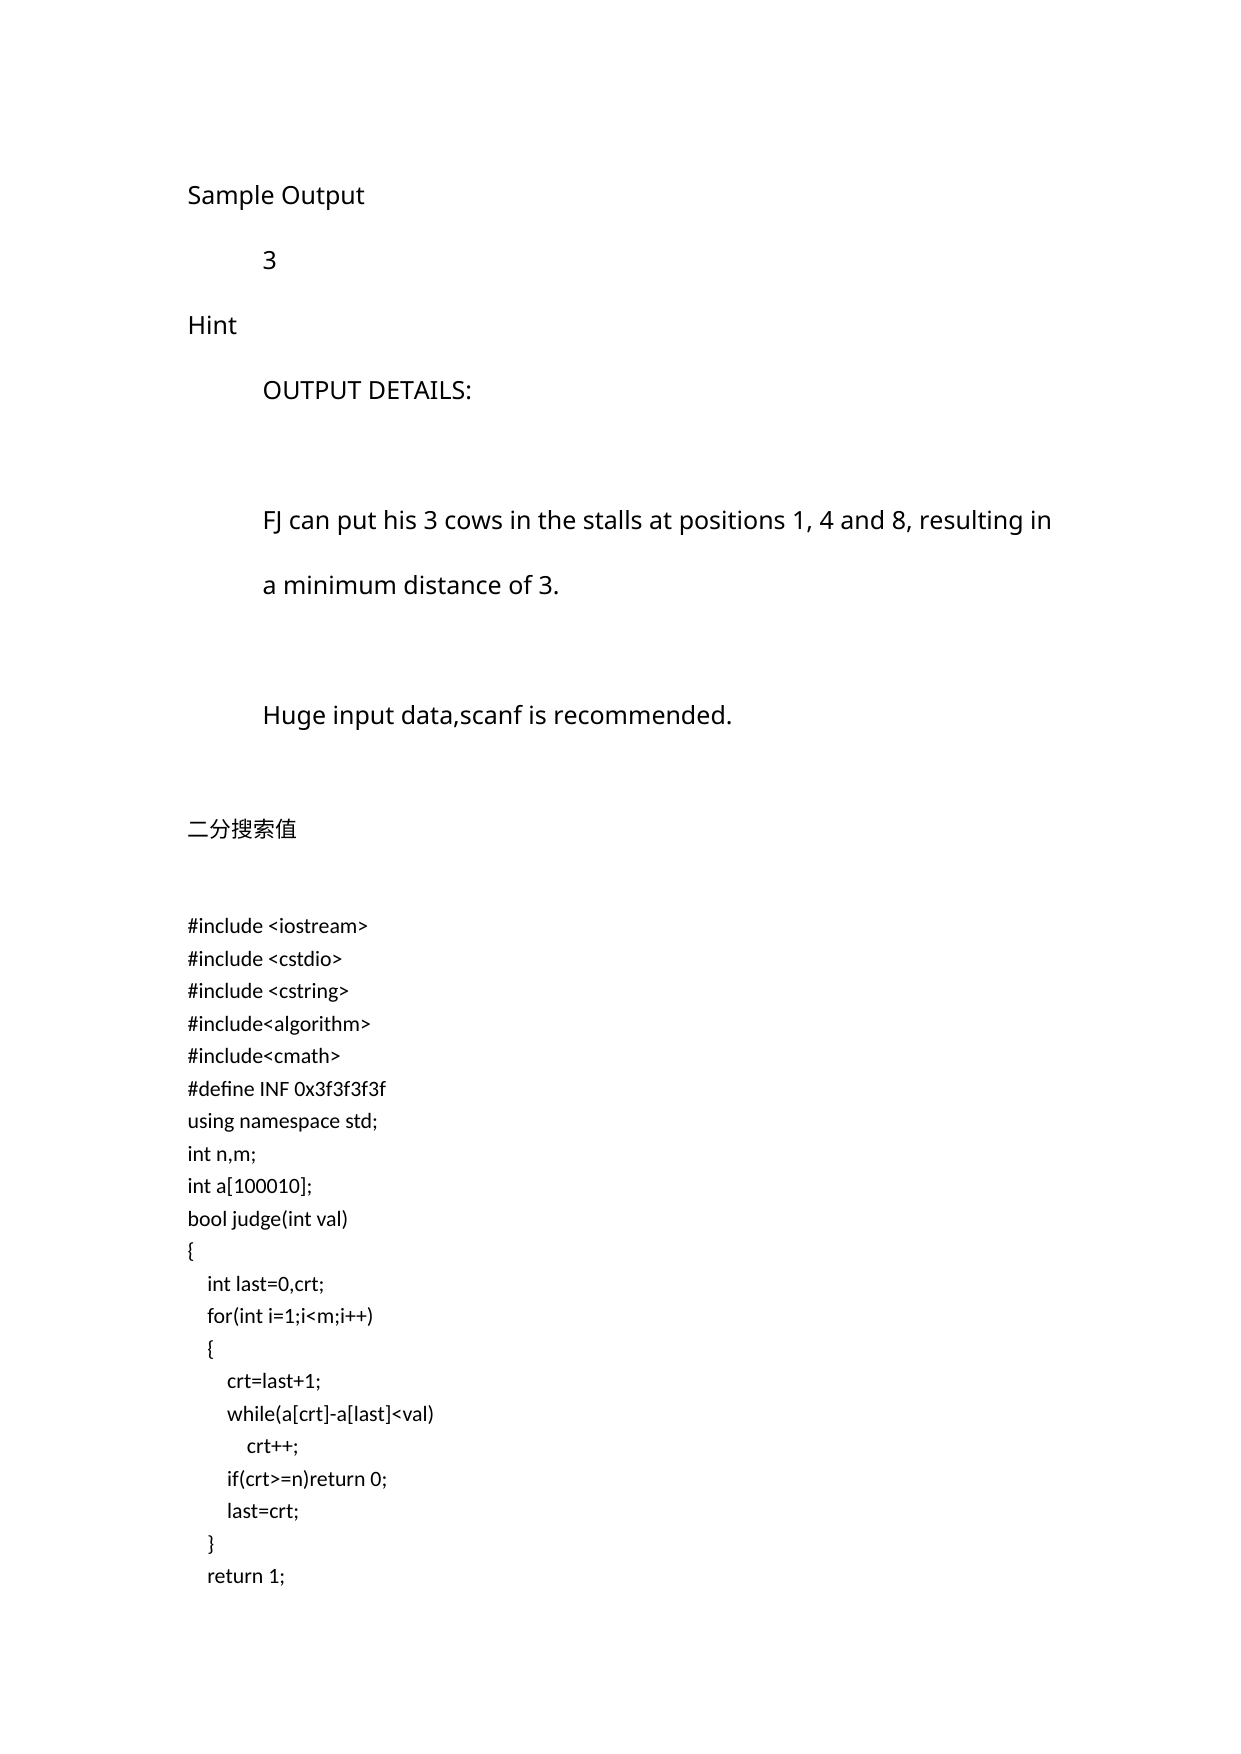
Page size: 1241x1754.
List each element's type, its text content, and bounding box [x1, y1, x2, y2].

text #include<algorithm> [187, 1007, 1053, 1039]
text for(int i=1;i<m;i++) [187, 1299, 1053, 1332]
text } [187, 1527, 1053, 1559]
text crt=last+1; [187, 1364, 1053, 1397]
text 二分搜索值 [187, 812, 1053, 844]
text { [187, 1234, 1053, 1267]
text int last=0,crt; [187, 1267, 1053, 1299]
text #include <cstring> [187, 974, 1053, 1007]
text crt++; [187, 1429, 1053, 1462]
text #include <iostream> [187, 909, 1053, 942]
text Sample Output [187, 162, 1053, 227]
text { [187, 1332, 1053, 1364]
text OUTPUT DETAILS: FJ can put his 3 cows in the stalls at positions 1, 4 and 8, resulting in a minimum distance of 3. Huge input data,scanf is recommended. [262, 357, 1053, 747]
text int n,m; [187, 1137, 1053, 1169]
text #include<cmath> [187, 1039, 1053, 1072]
text bool judge(int val) [187, 1202, 1053, 1234]
text return 1; [187, 1559, 1053, 1592]
text #include <cstdio> [187, 942, 1053, 974]
text Hint [187, 292, 1053, 357]
text using namespace std; [187, 1104, 1053, 1137]
text 3 [262, 227, 1053, 292]
text int a[100010]; [187, 1169, 1053, 1202]
text while(a[crt]-a[last]<val) [187, 1397, 1053, 1429]
text last=crt; [187, 1494, 1053, 1527]
text if(crt>=n)return 0; [187, 1462, 1053, 1494]
text #define INF 0x3f3f3f3f [187, 1072, 1053, 1104]
